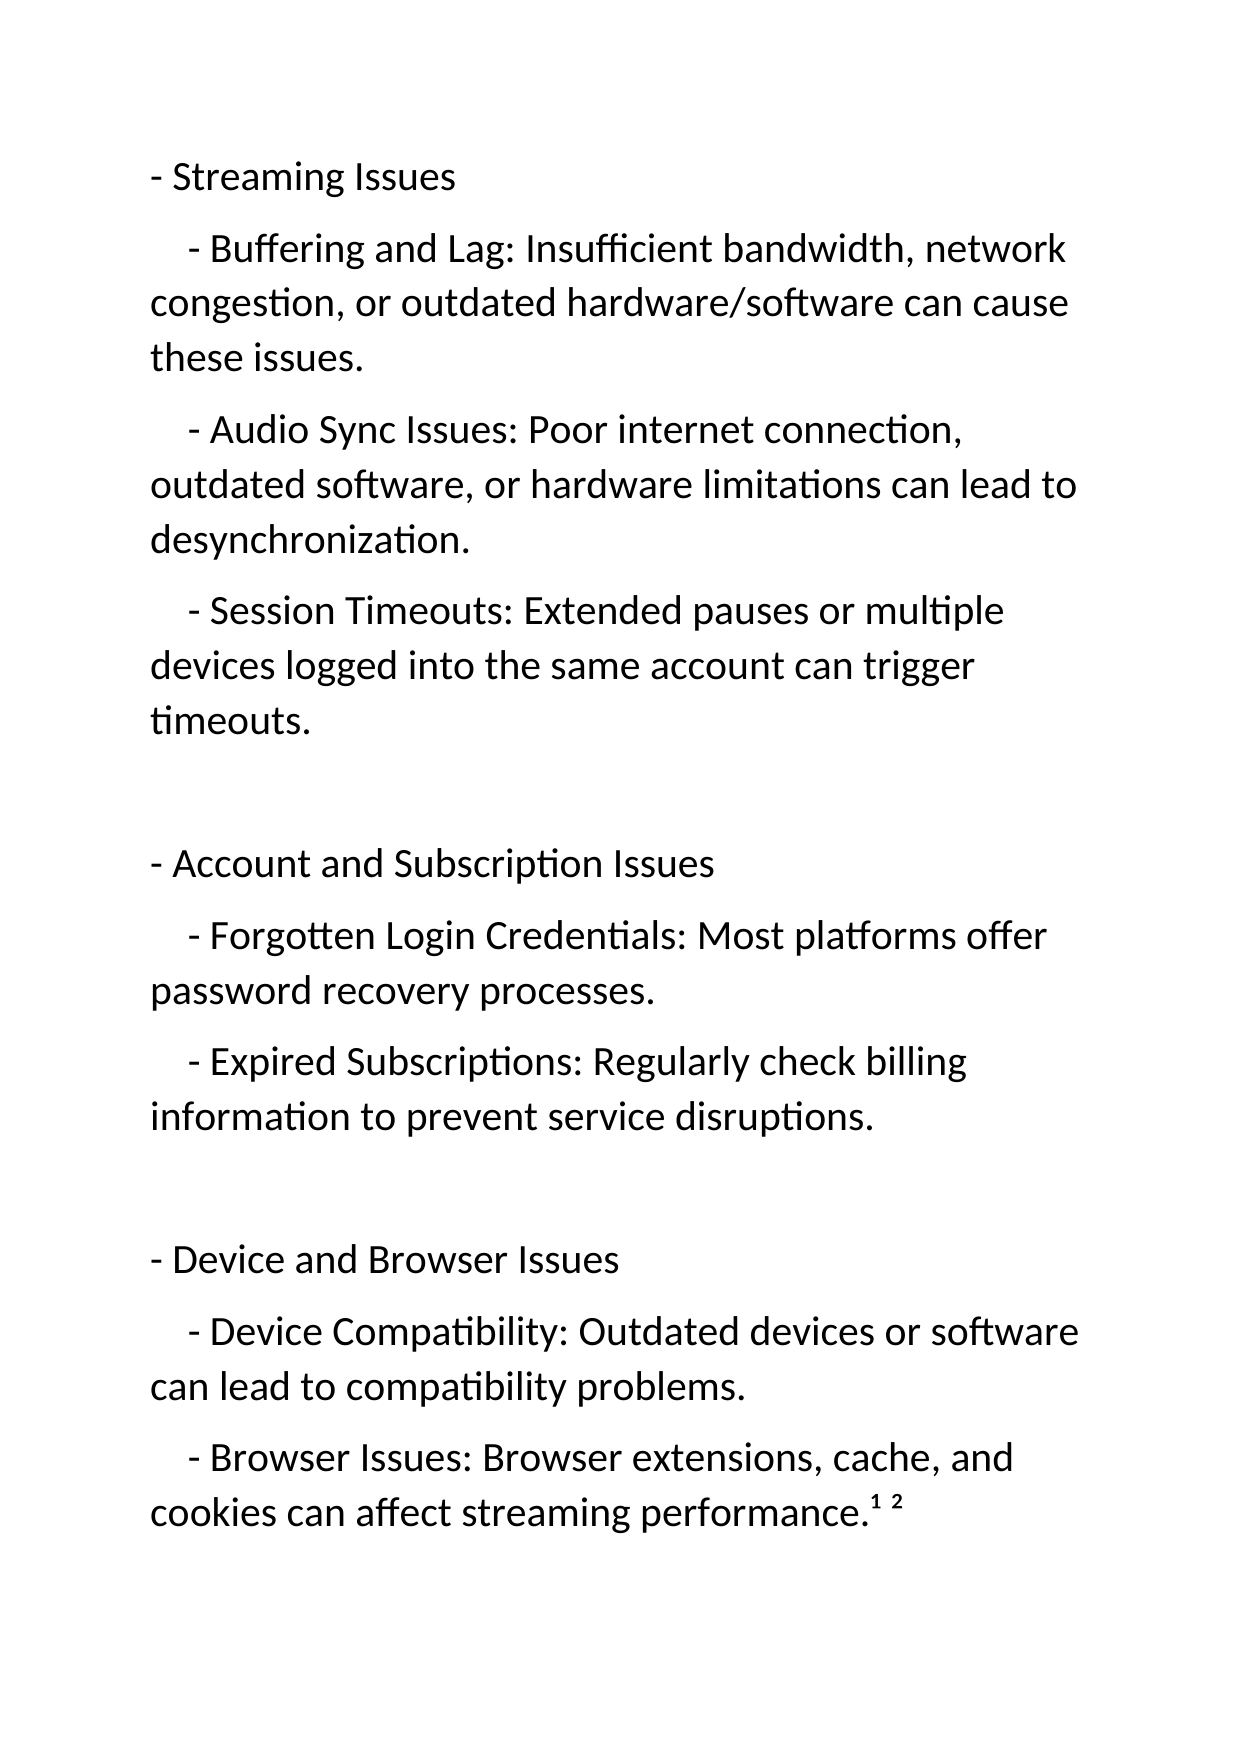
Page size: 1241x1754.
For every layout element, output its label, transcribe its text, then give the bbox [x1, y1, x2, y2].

text - Device and Browser Issues [150, 1233, 1090, 1284]
text - Forgotten Login Credentials: Most platforms offer password recovery processes. [150, 909, 1090, 1014]
text - Browser Issues: Browser extensions, cache, and cookies can affect streaming performance.¹ ² [150, 1431, 1090, 1537]
text - Session Timeouts: Extended pauses or multiple devices logged into the same account can trigger timeouts. [150, 584, 1090, 745]
text - Account and Subscription Issues [150, 837, 1090, 888]
text - Streaming Issues [150, 150, 1090, 201]
text - Device Compatibility: Outdated devices or software can lead to compatibility problems. [150, 1305, 1090, 1411]
text - Audio Sync Issues: Poor internet connection, outdated software, or hardware limitations can lead to desynchronization. [150, 403, 1090, 563]
text - Expired Subscriptions: Regularly check billing information to prevent service disruptions. [150, 1035, 1090, 1141]
text - Buffering and Lag: Insufficient bandwidth, network congestion, or outdated hardware/software can cause these issues. [150, 222, 1090, 382]
